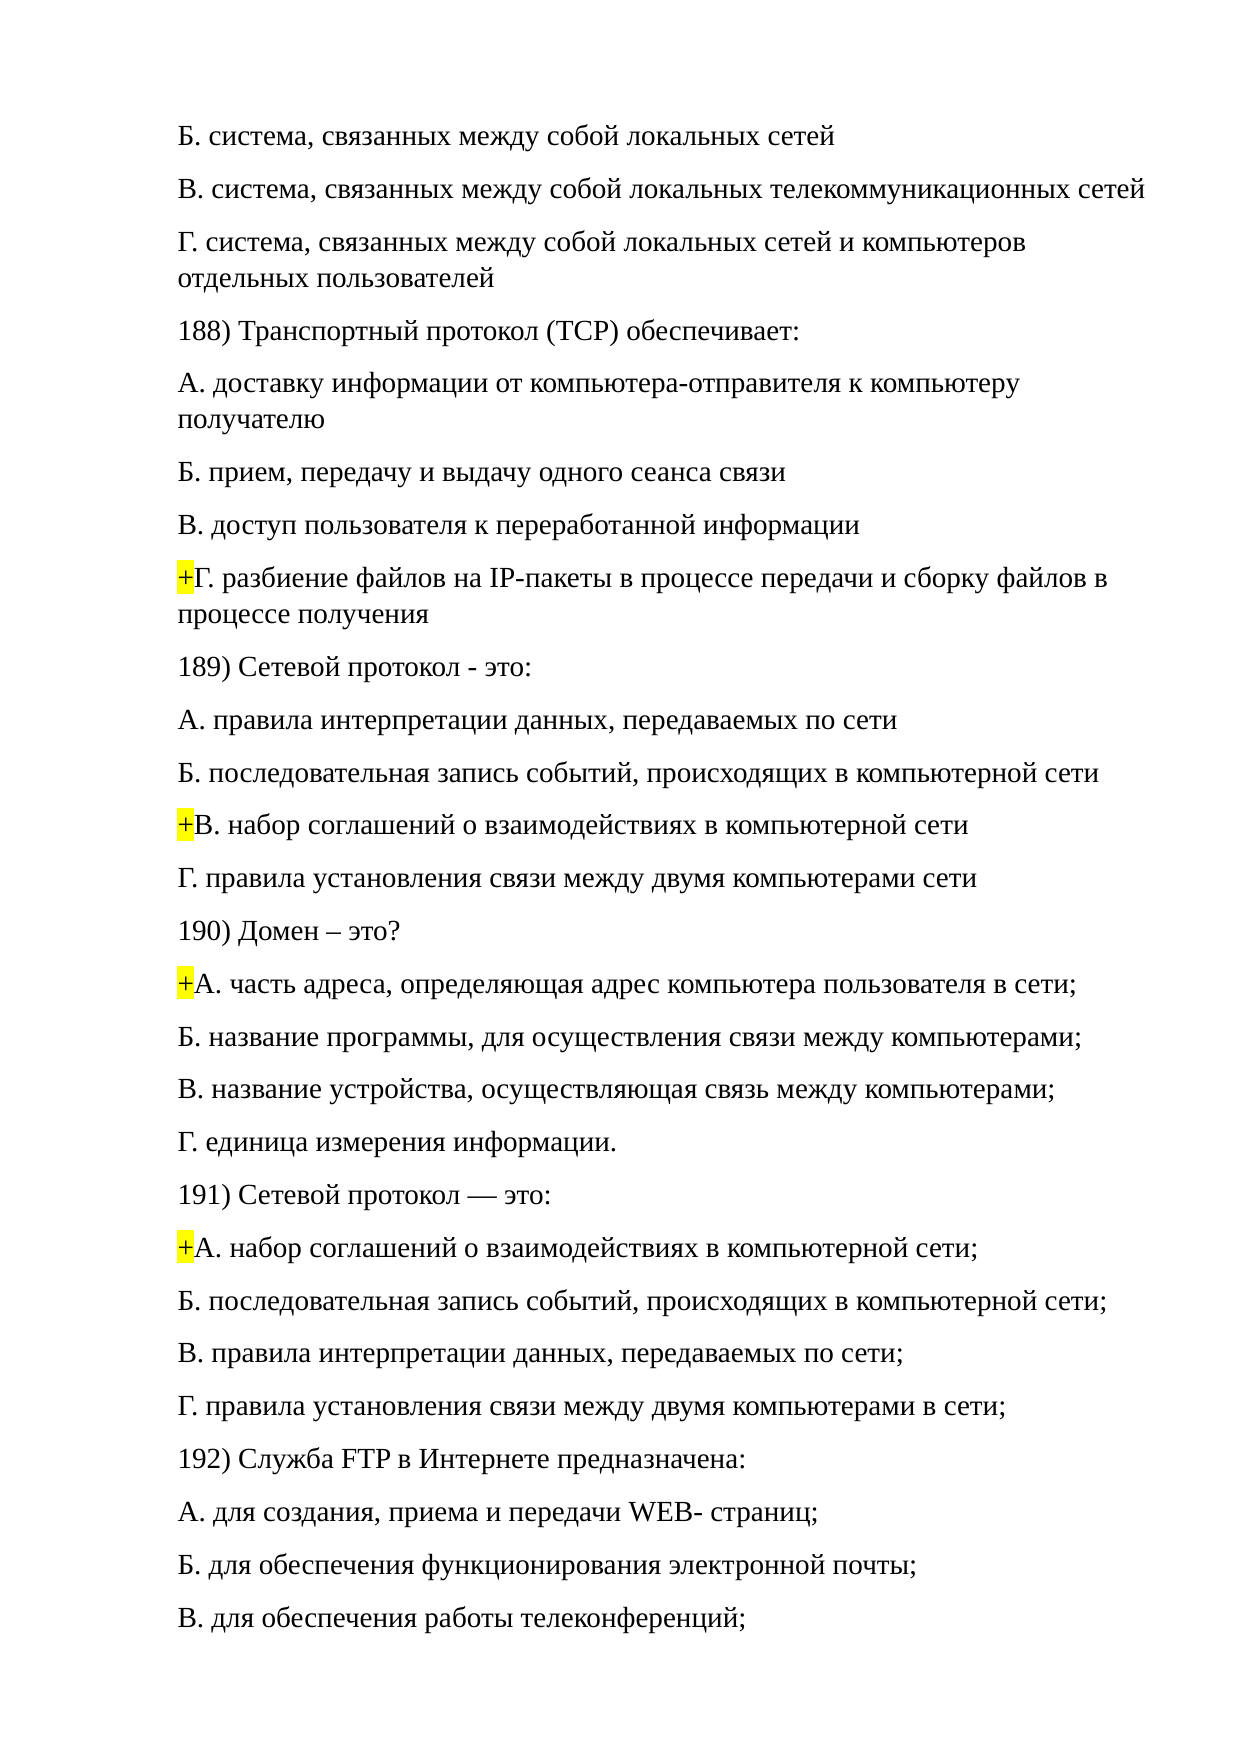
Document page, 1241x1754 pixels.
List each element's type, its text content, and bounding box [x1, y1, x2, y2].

text Б. название программы, для осуществления связи между компьютерами; [177, 1019, 1152, 1052]
text Б. для обеспечения функционирования электронной почты; [177, 1547, 1152, 1580]
text А. для создания, приема и передачи WEB- страниц; [177, 1494, 1152, 1528]
text +А. набор соглашений о взаимодействиях в компьютерной сети; [194, 1230, 1152, 1263]
text +А. часть адреса, определяющая адрес компьютера пользователя в сети; [194, 966, 1152, 999]
text +Г. разбиение файлов на IP-пакеты в процессе передачи и сборку файлов в процессе получения [177, 560, 1152, 630]
text Г. единица измерения информации. [177, 1124, 1152, 1158]
text 188) Транспортный протокол (TCP) обеспечивает: [177, 313, 1152, 346]
text А. доставку информации от компьютера-отправителя к компьютеру получателю [177, 366, 1152, 435]
text В. правила интерпретации данных, передаваемых по сети; [177, 1336, 1152, 1369]
text Г. правила установления связи между двумя компьютерами в сети; [177, 1388, 1152, 1422]
text 191) Сетевой протокол — это: [177, 1177, 1152, 1211]
text 190) Домен – это? [177, 913, 1152, 947]
text +В. набор соглашений о взаимодействиях в компьютерной сети [177, 807, 1152, 841]
text 189) Сетевой протокол - это: [177, 649, 1152, 683]
text 192) Служба FTP в Интернете предназначена: [177, 1441, 1152, 1475]
text В. система, связанных между собой локальных телекоммуникационных сетей [177, 171, 1152, 204]
text В. название устройства, осуществляющая связь между компьютерами; [177, 1072, 1152, 1105]
text В. для обеспечения работы телеконференций; [177, 1600, 1152, 1633]
text Б. система, связанных между собой локальных сетей [177, 118, 1152, 152]
text А. правила интерпретации данных, передаваемых по сети [177, 702, 1152, 735]
text В. доступ пользователя к переработанной информации [177, 507, 1152, 541]
text Б. последовательная запись событий, происходящих в компьютерной сети [177, 755, 1152, 788]
text Б. прием, передачу и выдачу одного сеанса связи [177, 454, 1152, 488]
text Г. правила установления связи между двумя компьютерами сети [177, 860, 1152, 894]
text Г. система, связанных между собой локальных сетей и компьютеров отдельных пользователей [177, 224, 1152, 293]
text Б. последовательная запись событий, происходящих в компьютерной сети; [177, 1283, 1152, 1316]
